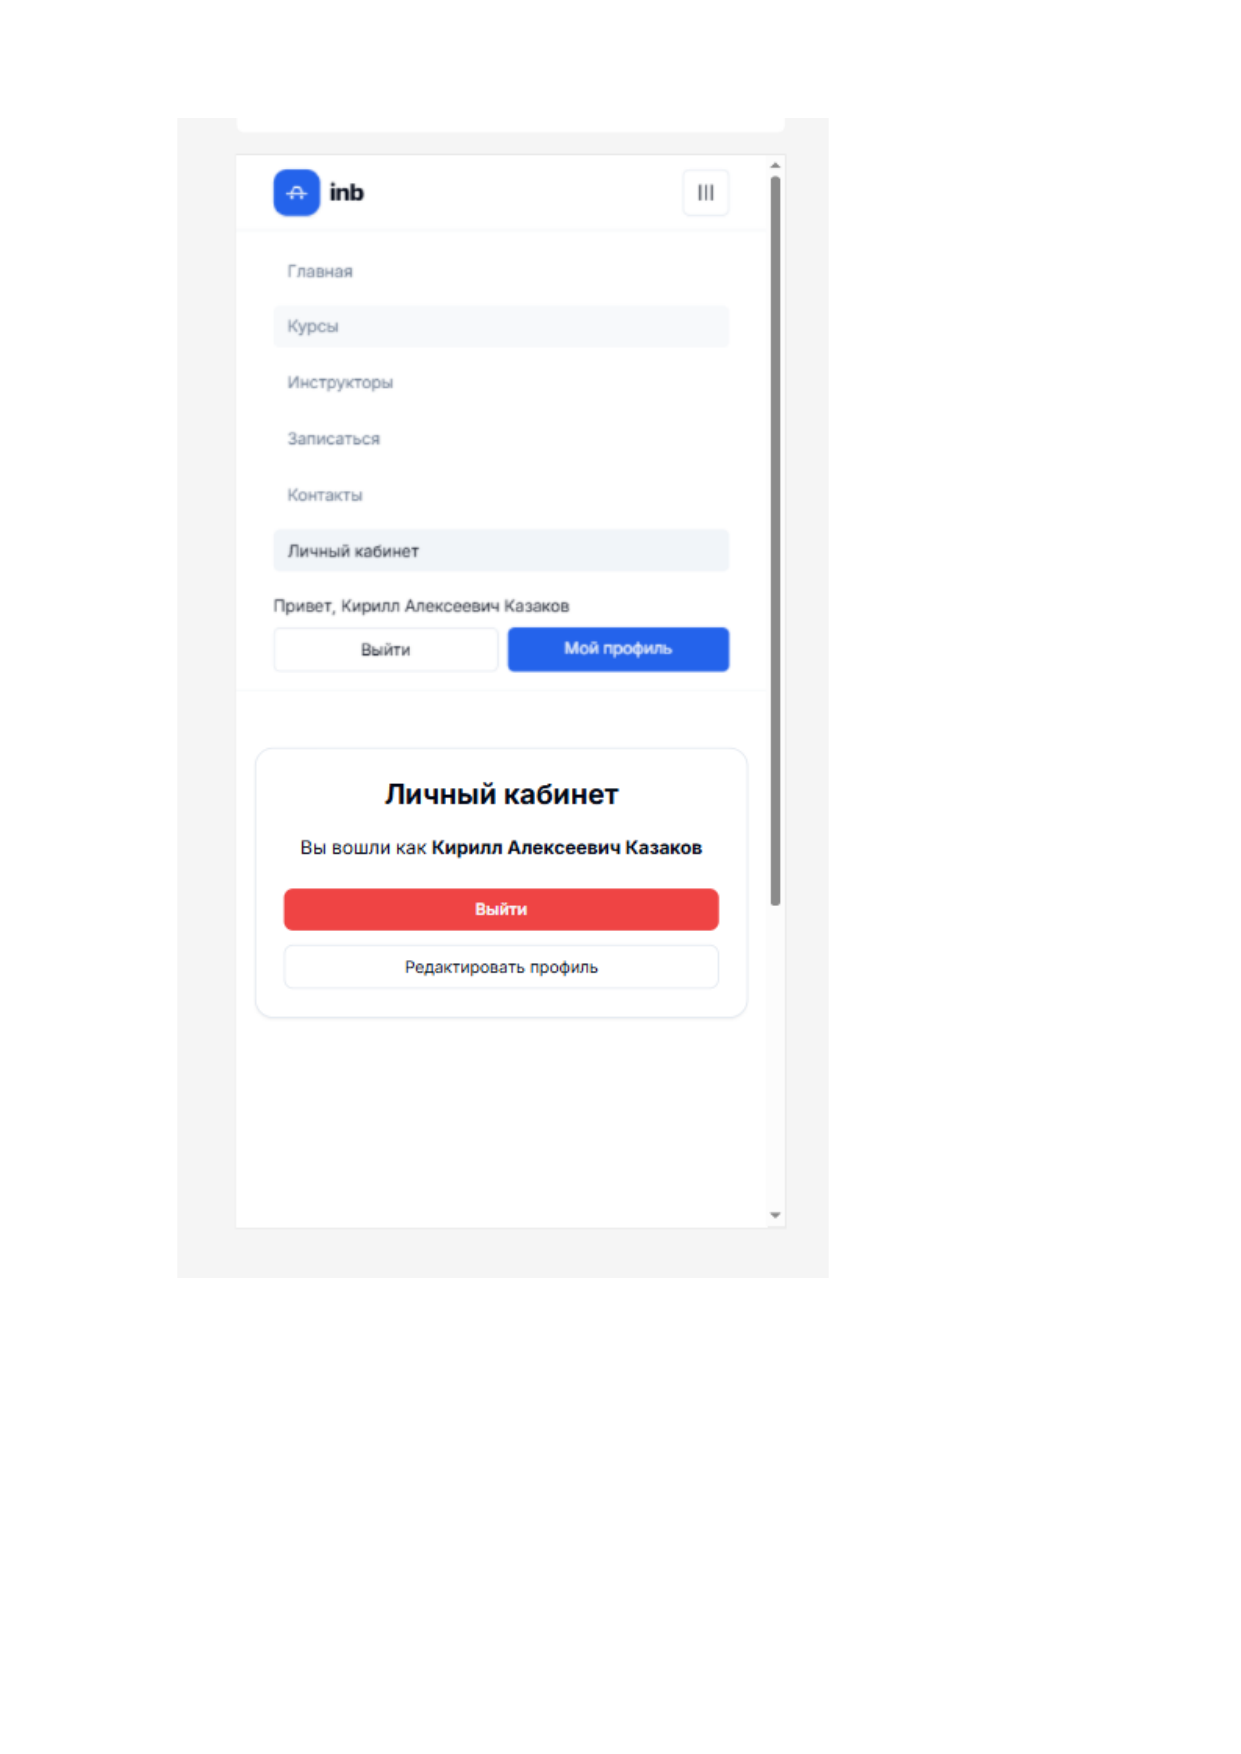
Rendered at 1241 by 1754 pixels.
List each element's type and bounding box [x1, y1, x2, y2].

picture [177, 118, 829, 1278]
